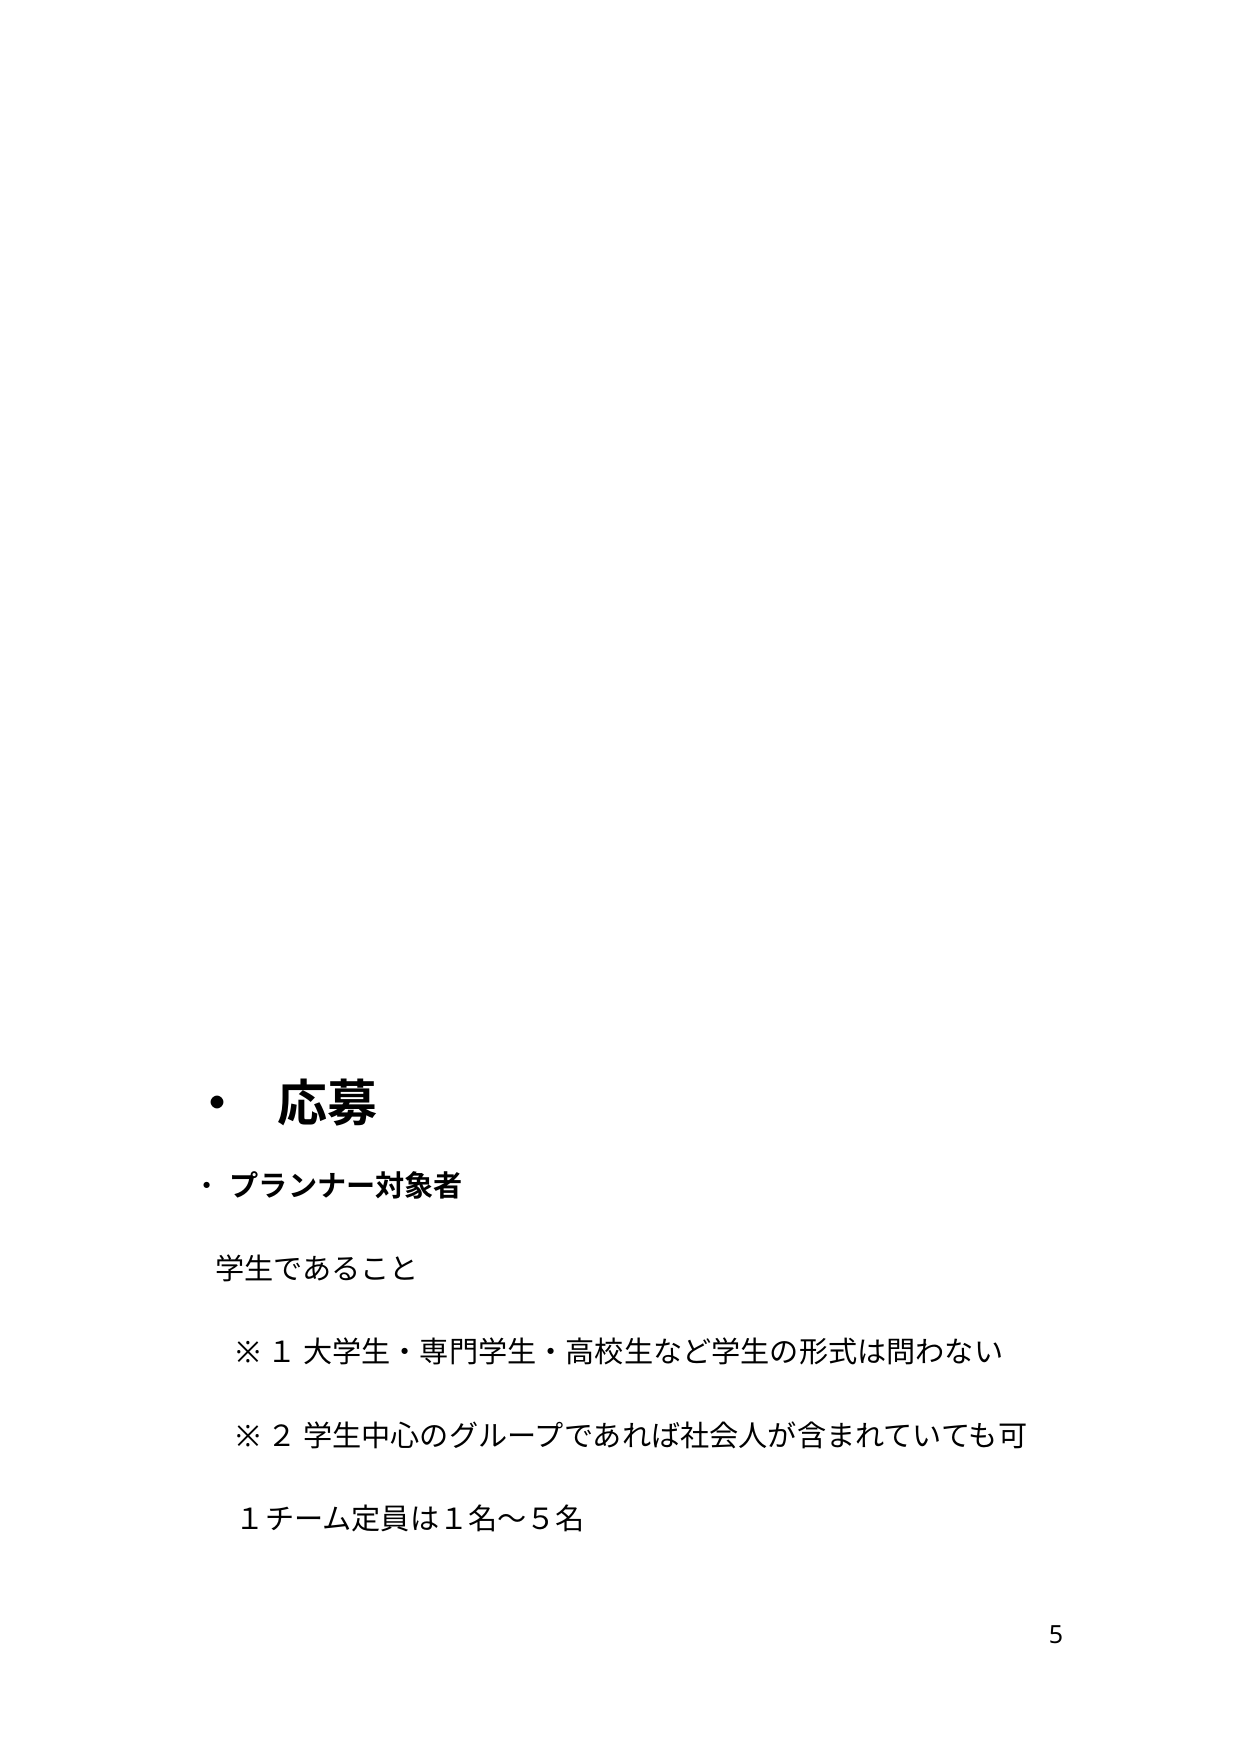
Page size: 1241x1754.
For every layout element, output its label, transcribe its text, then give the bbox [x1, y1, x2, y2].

list ２ 学生中心のグループであれば社会人が含まれていても可 [236, 1392, 1063, 1475]
list 応募 [192, 1058, 1063, 1142]
list 学生であること [215, 1225, 1063, 1308]
list プランナー対象者 [192, 1142, 1063, 1225]
list １ 大学生・専門学生・高校生など学生の形式は問わない [236, 1308, 1063, 1392]
text １チーム定員は１名〜５名 [236, 1475, 1063, 1558]
